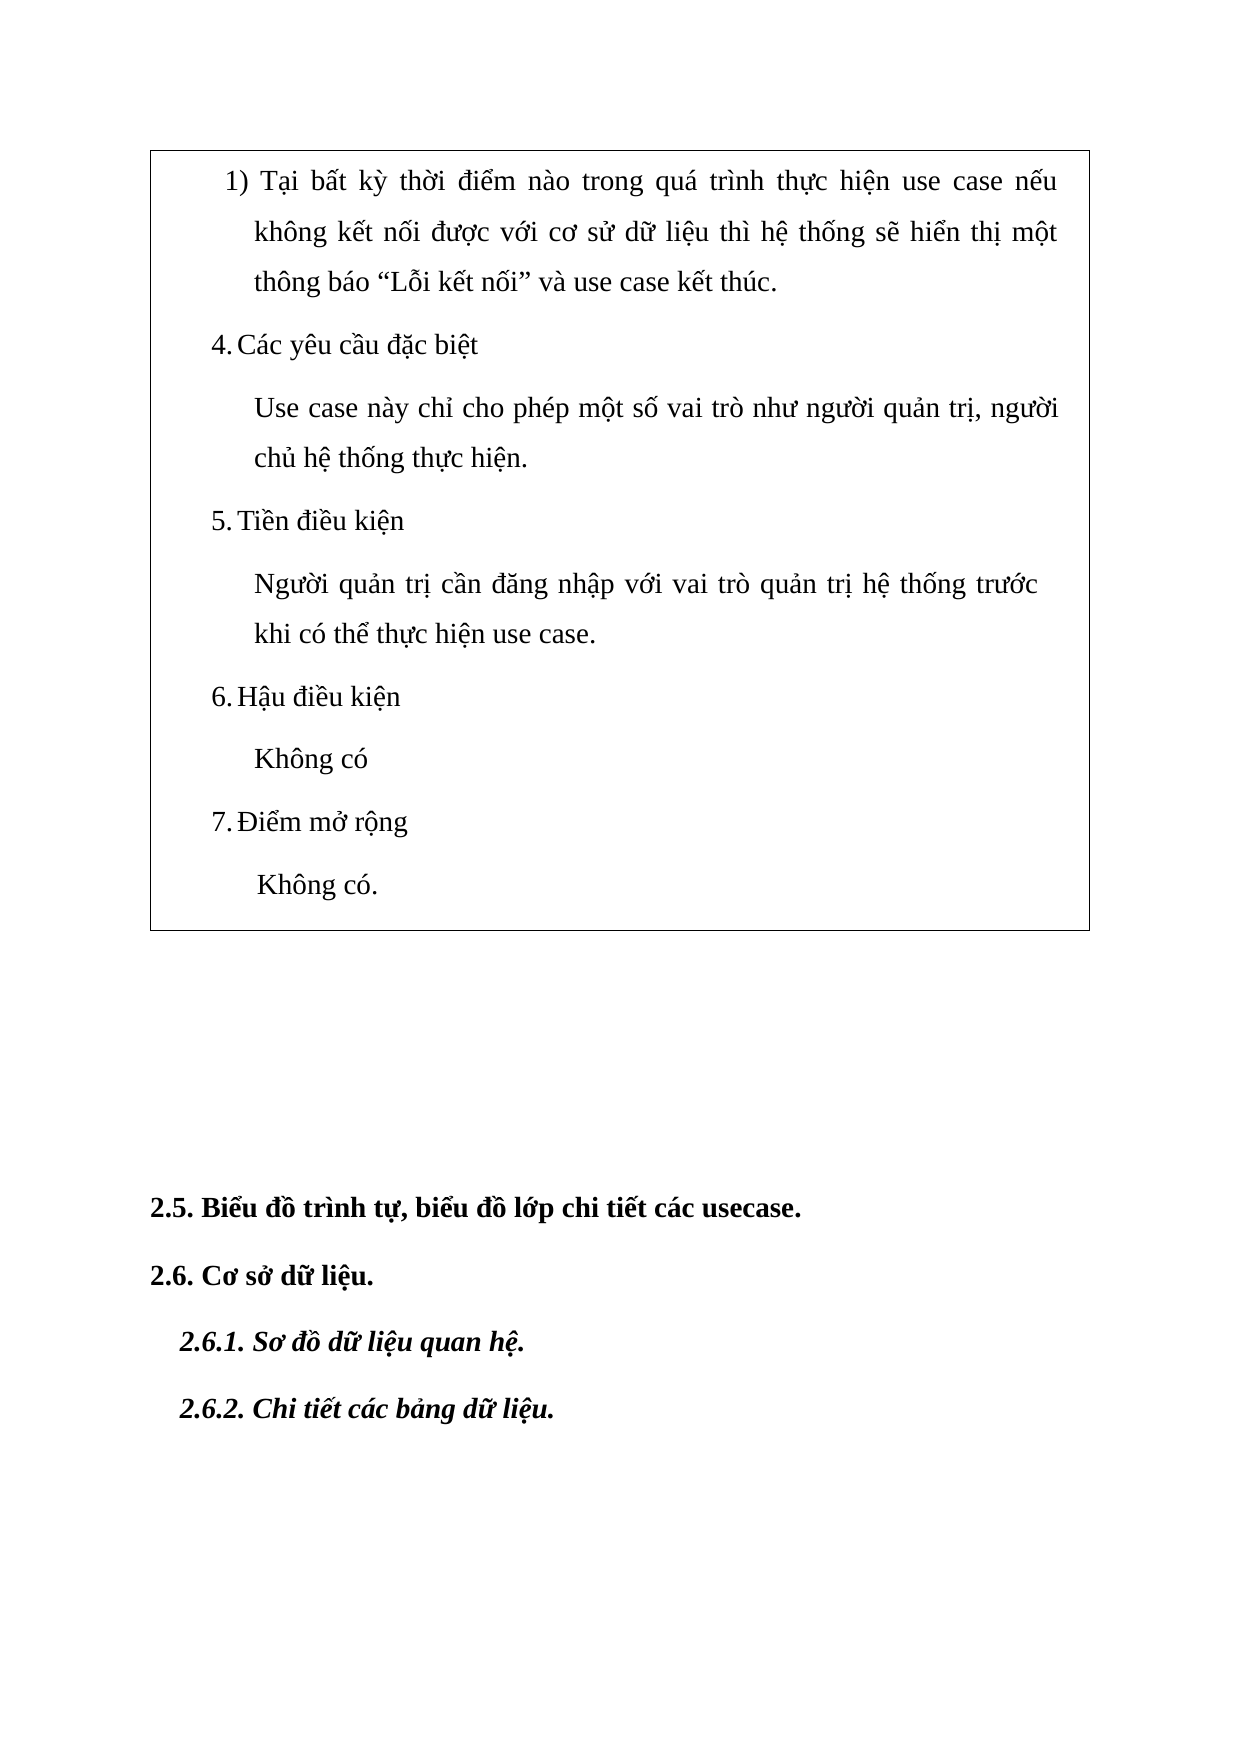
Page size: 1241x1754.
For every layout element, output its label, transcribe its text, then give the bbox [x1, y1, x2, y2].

subtitle 2.6. Cơ sở dữ liệu. [150, 1258, 1090, 1291]
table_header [151, 151, 1089, 930]
subtitle 2.5. Biểu đồ trình tự, biểu đồ lớp chi tiết các usecase. [150, 1191, 1090, 1224]
subtitle 2.6.1. Sơ đồ dữ liệu quan hệ. [179, 1324, 1090, 1358]
subtitle 2.6.2. Chi tiết các bảng dữ liệu. [179, 1392, 1090, 1425]
